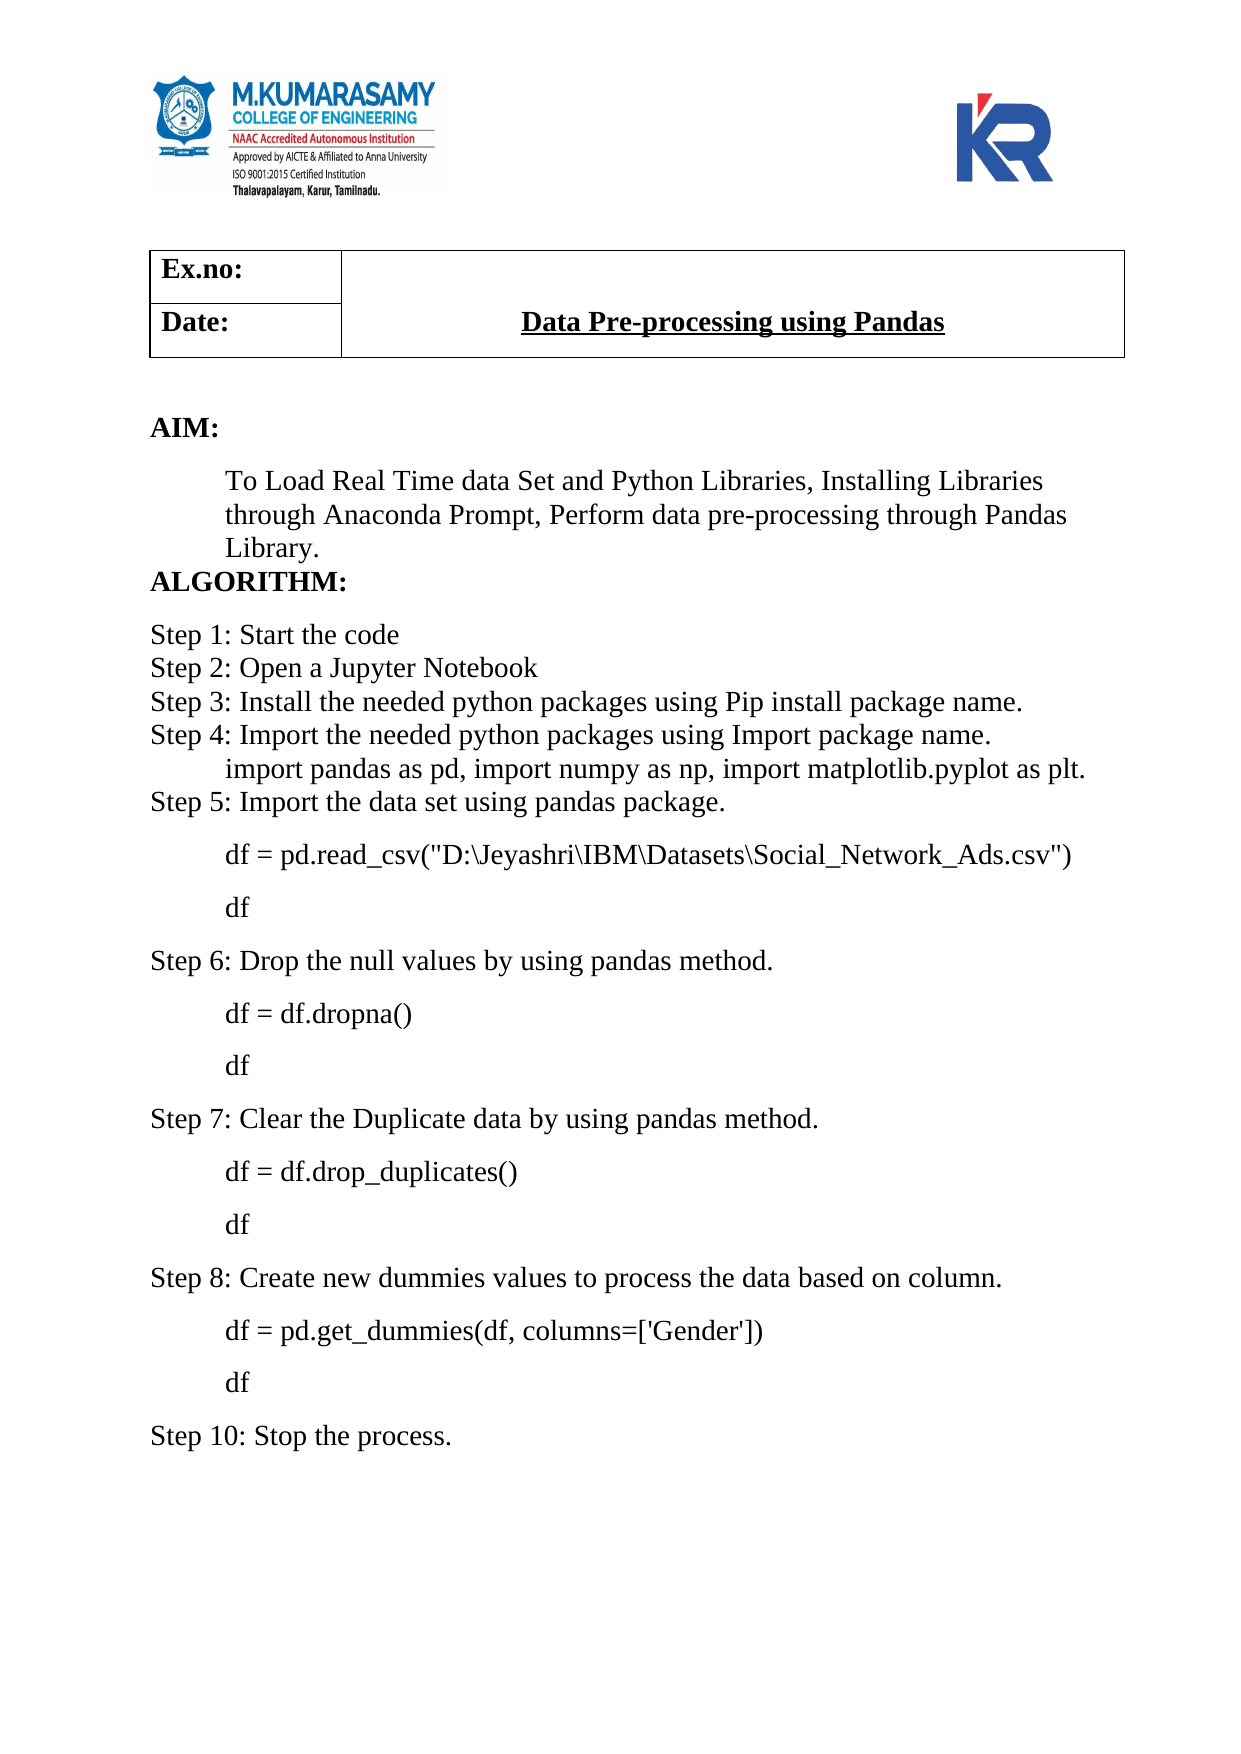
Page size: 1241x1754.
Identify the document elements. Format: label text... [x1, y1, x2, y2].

text df = df.dropna() [150, 996, 1090, 1029]
text df = pd.get_dummies(df, columns=['Gender']) [150, 1313, 1090, 1346]
picture [150, 73, 452, 198]
picture [918, 85, 1091, 198]
text Step 8: Create new dummies values to process the data based on column. [150, 1260, 1090, 1293]
text AIM: [150, 411, 1090, 444]
text Step 6: Drop the null values by using pandas method. [150, 943, 1090, 976]
text Step 1: Start the code [150, 617, 1090, 650]
text Step 5: Import the data set using pandas package. [150, 784, 1090, 818]
text ALGORITHM: [150, 564, 1090, 597]
text df [150, 1048, 1090, 1082]
text Step 3: Install the needed python packages using Pip install package name. [150, 684, 1090, 717]
table_cell Date: [151, 304, 341, 357]
text df = pd.read_csv("D:\Jeyashri\IBM\Datasets\Social_Network_Ads.csv") [225, 837, 1090, 871]
text Step 4: Import the needed python packages using Import package name. [150, 717, 1090, 751]
text import pandas as pd, import numpy as np, import matplotlib.pyplot as plt. [225, 751, 1090, 784]
text To Load Real Time data Set and Python Libraries, Installing Libraries through Anaconda Prompt, Perform data pre-processing through Pandas Library. [225, 463, 1090, 564]
text df [150, 1207, 1090, 1241]
table_header Data Pre-processing using Pandas [342, 251, 1124, 357]
text df = df.drop_duplicates() [150, 1154, 1090, 1188]
text Step 2: Open a Jupyter Notebook [150, 650, 1090, 684]
table_header Ex.no: [151, 251, 341, 303]
text Step 7: Clear the Duplicate data by using pandas method. [150, 1101, 1090, 1135]
text df [150, 1365, 1090, 1399]
text df [225, 890, 1090, 924]
text Step 10: Stop the process. [150, 1418, 1090, 1452]
